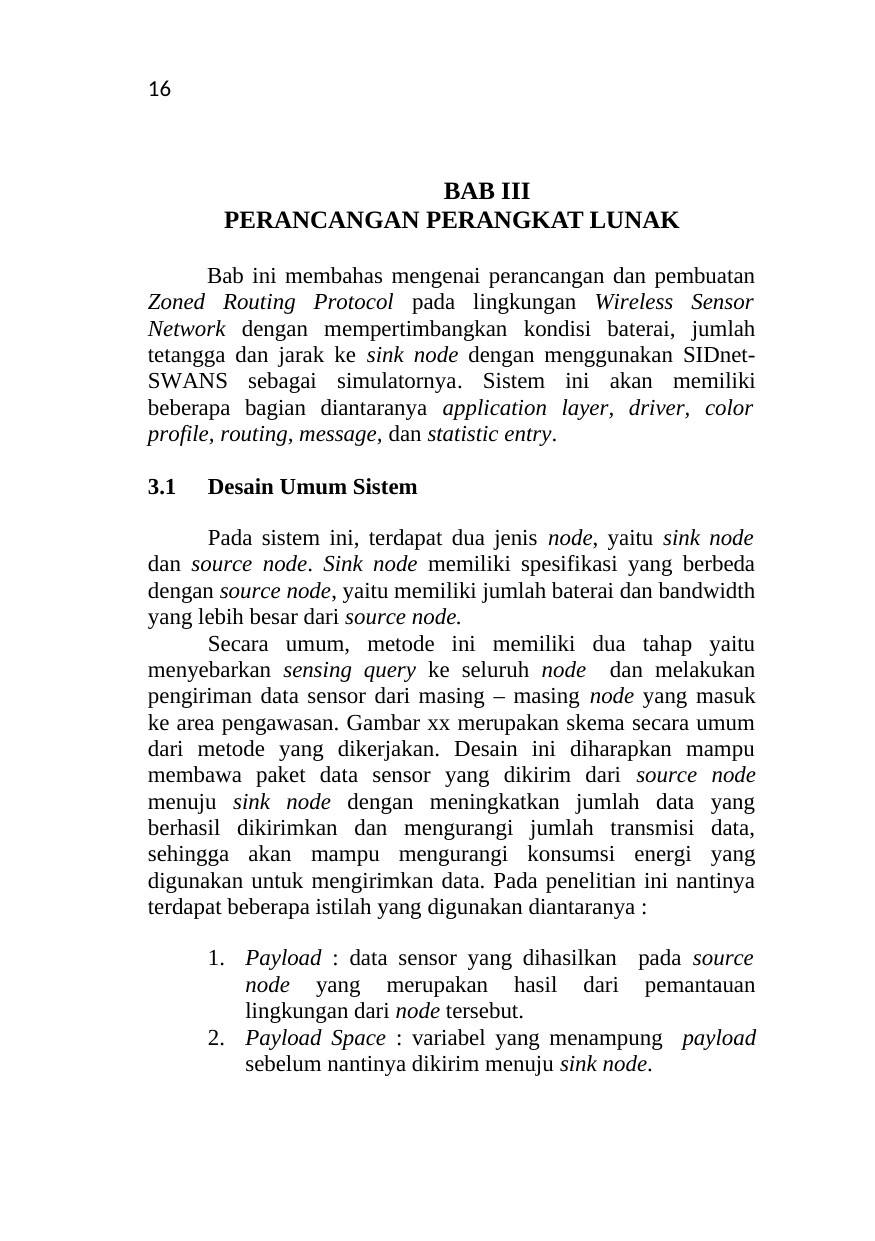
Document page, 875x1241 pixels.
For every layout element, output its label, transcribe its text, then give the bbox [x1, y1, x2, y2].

subtitle Desain Umum Sistem [148, 473, 756, 499]
text Pada sistem ini, terdapat dua jenis node, yaitu sink node dan source node. Sink node memiliki spesifikasi yang berbeda dengan source node, yaitu memiliki jumlah baterai dan bandwidth yang lebih besar dari source node. [148, 524, 756, 629]
text Secara umum, metode ini memiliki dua tahap yaitu menyebarkan sensing query ke seluruh node dan melakukan pengiriman data sensor dari masing – masing node yang masuk ke area pengawasan. Gambar xx merupakan skema secara umum dari metode yang dikerjakan. Desain ini diharapkan mampu membawa paket data sensor yang dikirim dari source node menuju sink node dengan meningkatkan jumlah data yang berhasil dikirimkan dan mengurangi jumlah transmisi data, sehingga akan mampu mengurangi konsumsi energi yang digunakan untuk mengirimkan data. Pada penelitian ini nantinya terdapat beberapa istilah yang digunakan diantaranya : [148, 629, 756, 919]
text Bab ini membahas mengenai perancangan dan pembuatan Zoned Routing Protocol pada lingkungan Wireless Sensor Network dengan mempertimbangkan kondisi baterai, jumlah tetangga dan jarak ke sink node dengan menggunakan SIDnet-SWANS sebagai simulatornya. Sistem ini akan memiliki beberapa bagian diantaranya application layer, driver, color profile, routing, message, dan statistic entry. [148, 262, 756, 446]
list Payload Space : variabel yang menampung payload sebelum nantinya dikirim menuju sink node. [208, 1023, 756, 1076]
list Payload : data sensor yang dihasilkan pada source node yang merupakan hasil dari pemantauan lingkungan dari node tersebut. [208, 944, 756, 1023]
subtitle BAB III PERANCANGAN PERANGKAT LUNAK [148, 176, 756, 234]
